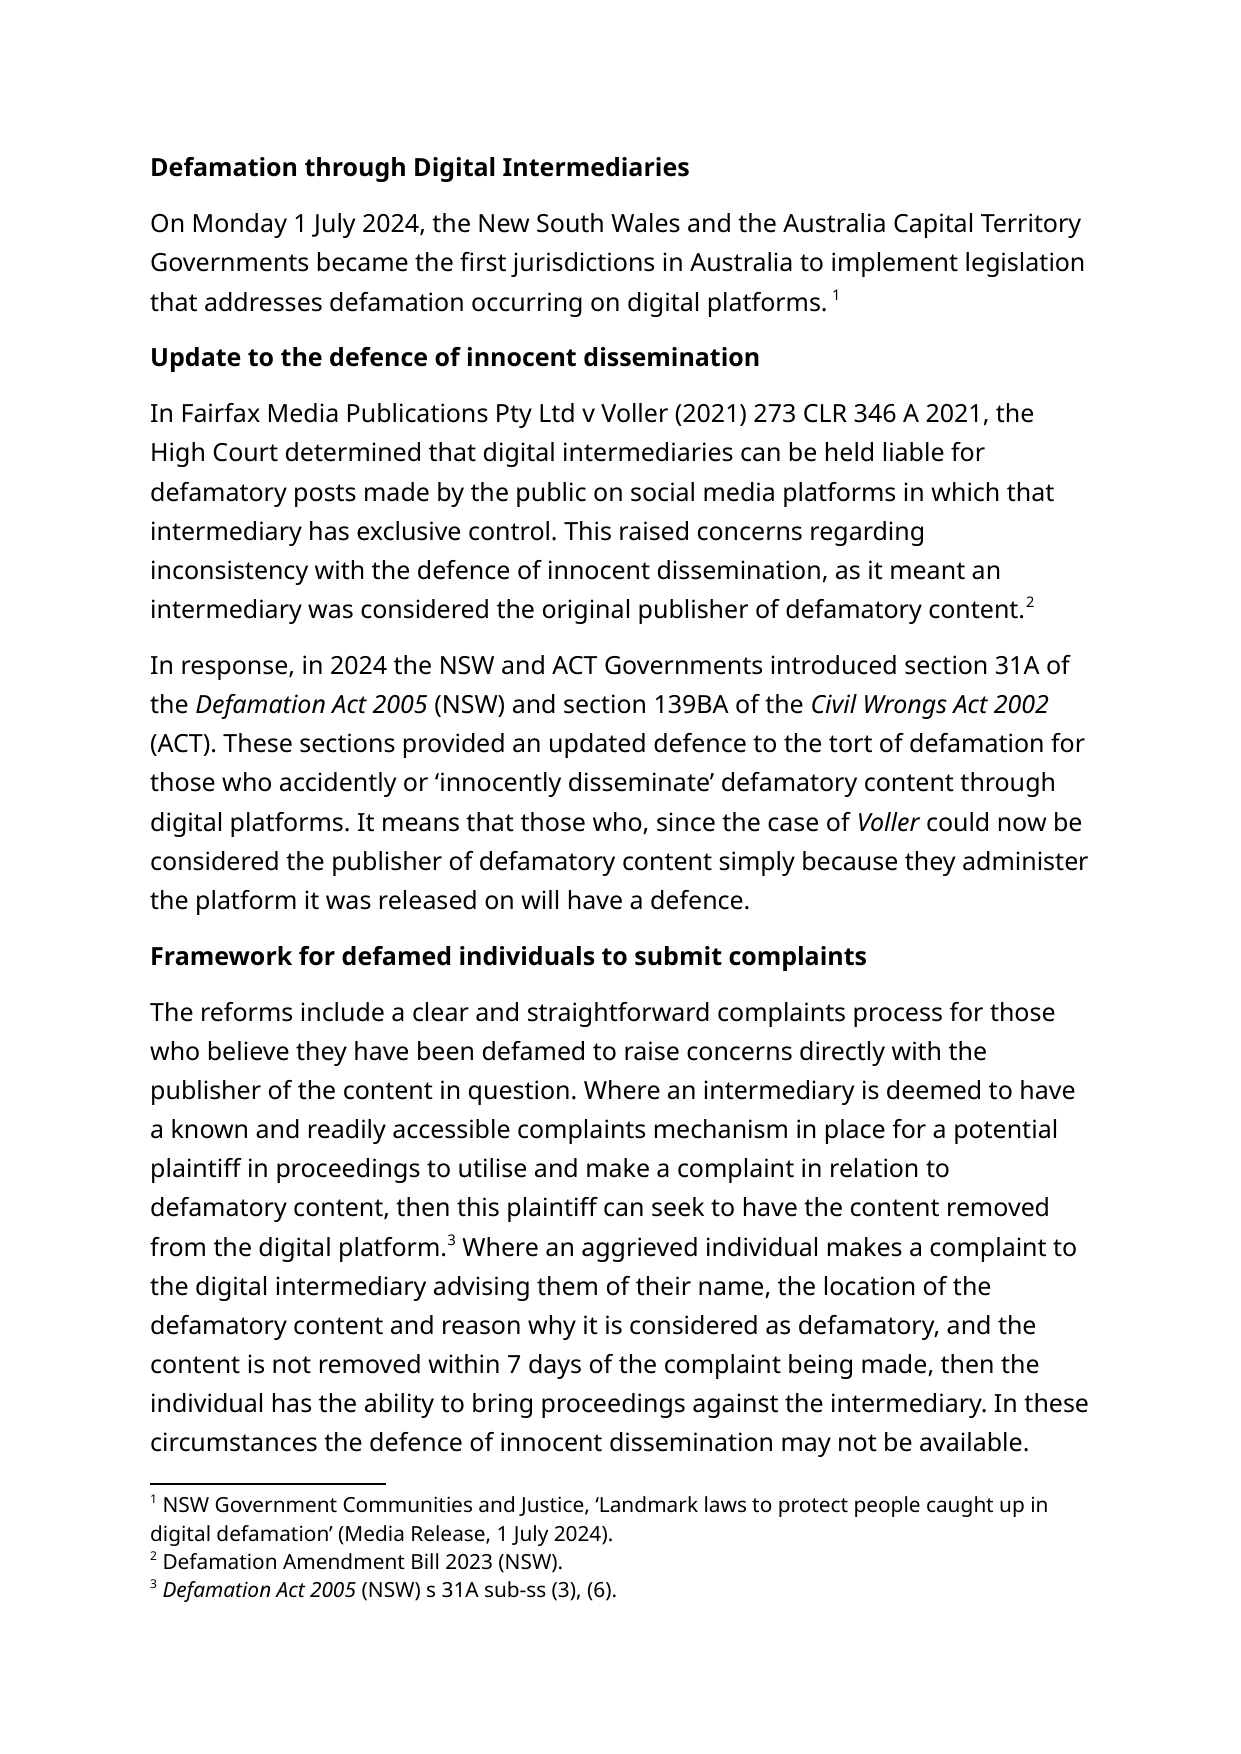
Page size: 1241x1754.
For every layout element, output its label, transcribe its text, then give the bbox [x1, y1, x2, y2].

text Update to the defence of innocent dissemination [150, 340, 1090, 374]
text In Fairfax Media Publications Pty Ltd v Voller (2021) 273 CLR 346 A 2021, the High Court determined that digital intermediaries can be held liable for defamatory posts made by the public on social media platforms in which that intermediary has exclusive control. This raised concerns regarding inconsistency with the defence of innocent dissemination, as it meant an intermediary was considered the original publisher of defamatory content. [150, 396, 1090, 626]
text In response, in 2024 the NSW and ACT Governments introduced section 31A of the Defamation Act 2005 (NSW) and section 139BA of the Civil Wrongs Act 2002 (ACT). These sections provided an updated defence to the tort of defamation for those who accidently or ‘innocently disseminate’ defamatory content through digital platforms. It means that those who, since the case of Voller could now be considered the publisher of defamatory content simply because they administer the platform it was released on will have a defence. [150, 647, 1090, 917]
text The reforms include a clear and straightforward complaints process for those who believe they have been defamed to raise concerns directly with the publisher of the content in question. Where an intermediary is deemed to have a known and readily accessible complaints mechanism in place for a potential plaintiff in proceedings to utilise and make a complaint in relation to defamatory content, then this plaintiff can seek to have the content removed from the digital platform. Where an aggrieved individual makes a complaint to the digital intermediary advising them of their name, the location of the defamatory content and reason why it is considered as defamatory, and the content is not removed within 7 days of the complaint being made, then the individual has the ability to bring proceedings against the intermediary. In these circumstances the defence of innocent dissemination may not be available. [150, 994, 1090, 1459]
text Defamation through Digital Intermediaries [150, 150, 1090, 184]
text Framework for defamed individuals to submit complaints [150, 938, 1090, 972]
text On Monday 1 July 2024, the New South Wales and the Australia Capital Territory Governments became the first jurisdictions in Australia to implement legislation that addresses defamation occurring on digital platforms. [150, 206, 1090, 318]
